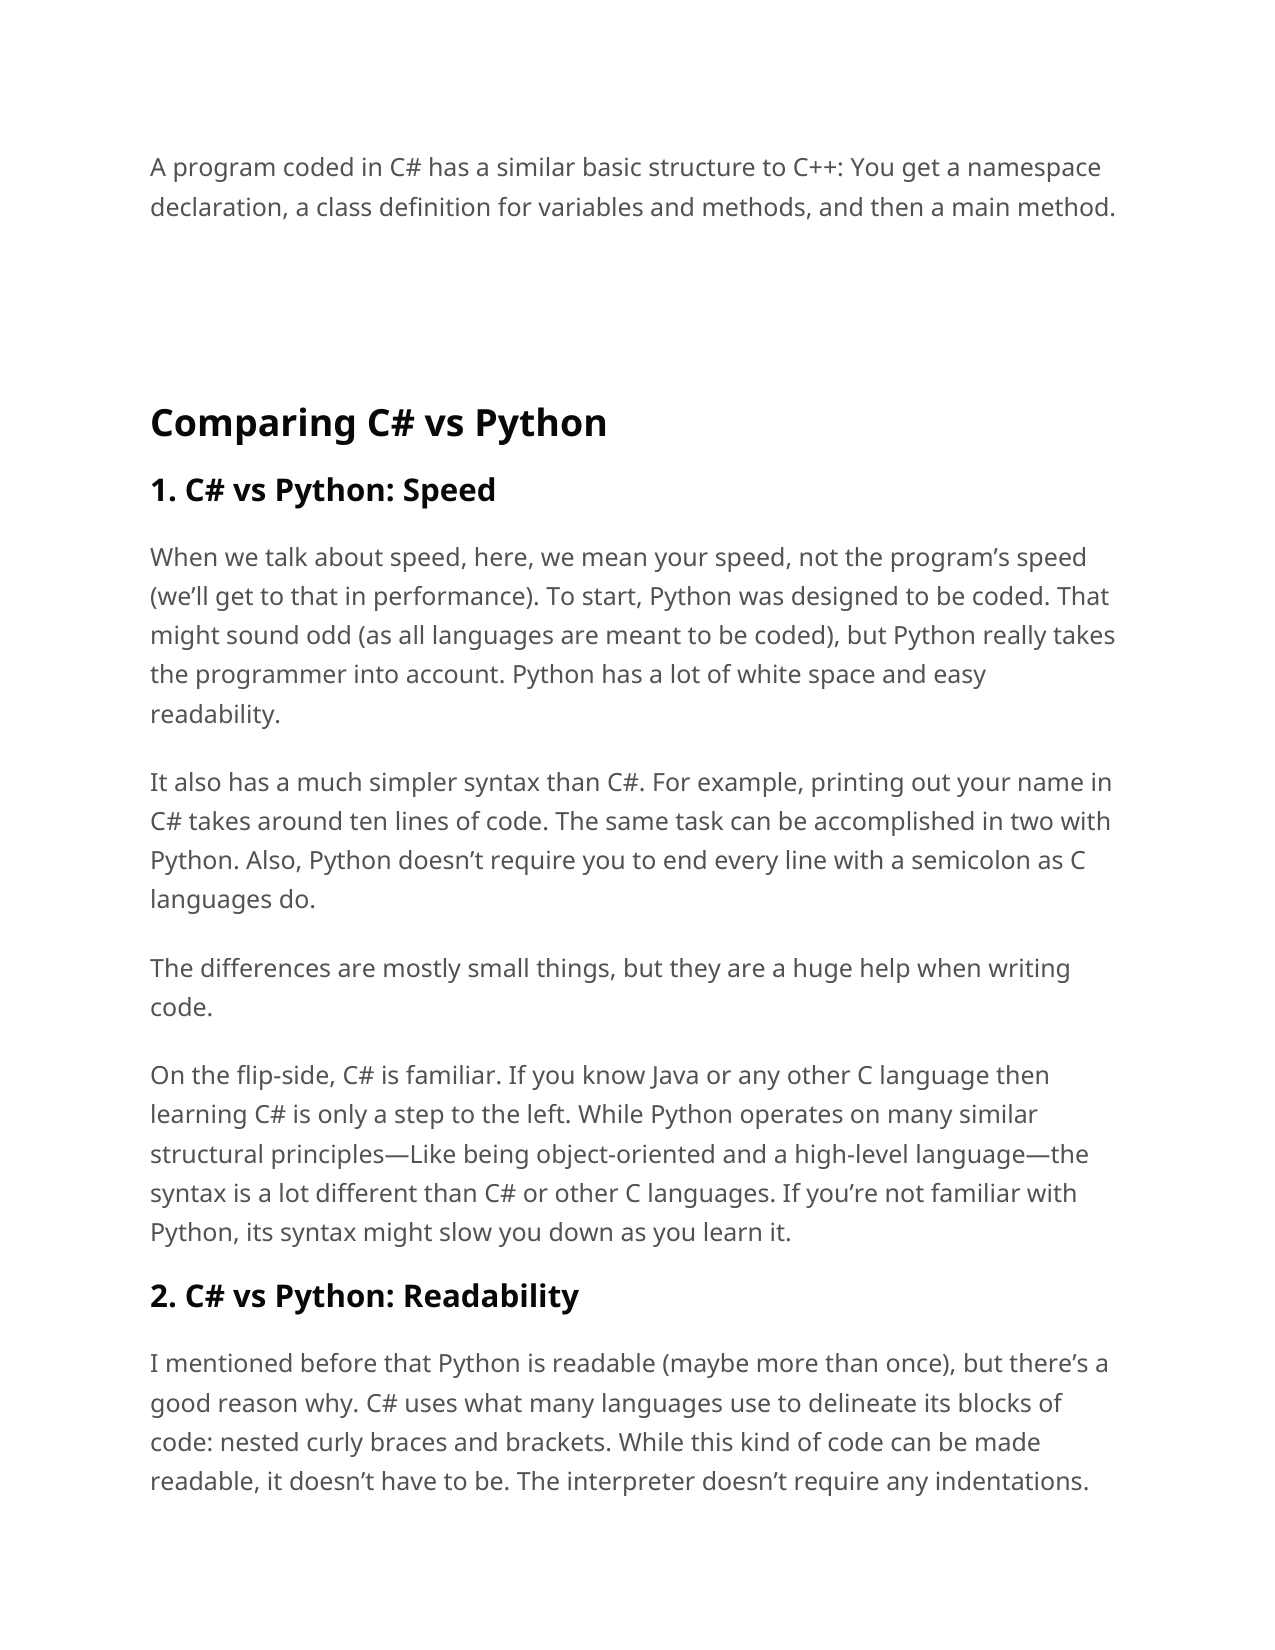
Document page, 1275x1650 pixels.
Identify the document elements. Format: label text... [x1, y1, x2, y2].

text When we talk about speed, here, we mean your speed, not the program’s speed (we’ll get to that in performance). To start, Python was designed to be coded. That might sound odd (as all languages are meant to be coded), but Python really takes the programmer into account. Python has a lot of white space and easy readability. [150, 539, 1125, 730]
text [150, 1346, 1125, 1498]
text 1. C# vs Python: Speed [150, 468, 1125, 510]
text A program coded in C# has a similar basic structure to C++: You get a namespace declaration, a class definition for variables and methods, and then a main method. [150, 150, 1125, 223]
text On the flip-side, C# is familiar. If you know Java or any other C language then learning C# is only a step to the left. While Python operates on many similar structural principles—Like being object-oriented and a high-level language—the syntax is a lot different than C# or other C languages. If you’re not familiar with Python, its syntax might slow you down as you learn it. [150, 1058, 1125, 1249]
text Comparing C# vs Python [150, 396, 1125, 447]
text 2. C# vs Python: Readability [150, 1274, 1125, 1317]
text It also has a much simpler syntax than C#. For example, printing out your name in C# takes around ten lines of code. The same task can be accomplished in two with Python. Also, Python doesn’t require you to end every line with a semicolon as C languages do. [150, 764, 1125, 916]
text The differences are mostly small things, but they are a huge help when writing code. [150, 950, 1125, 1024]
